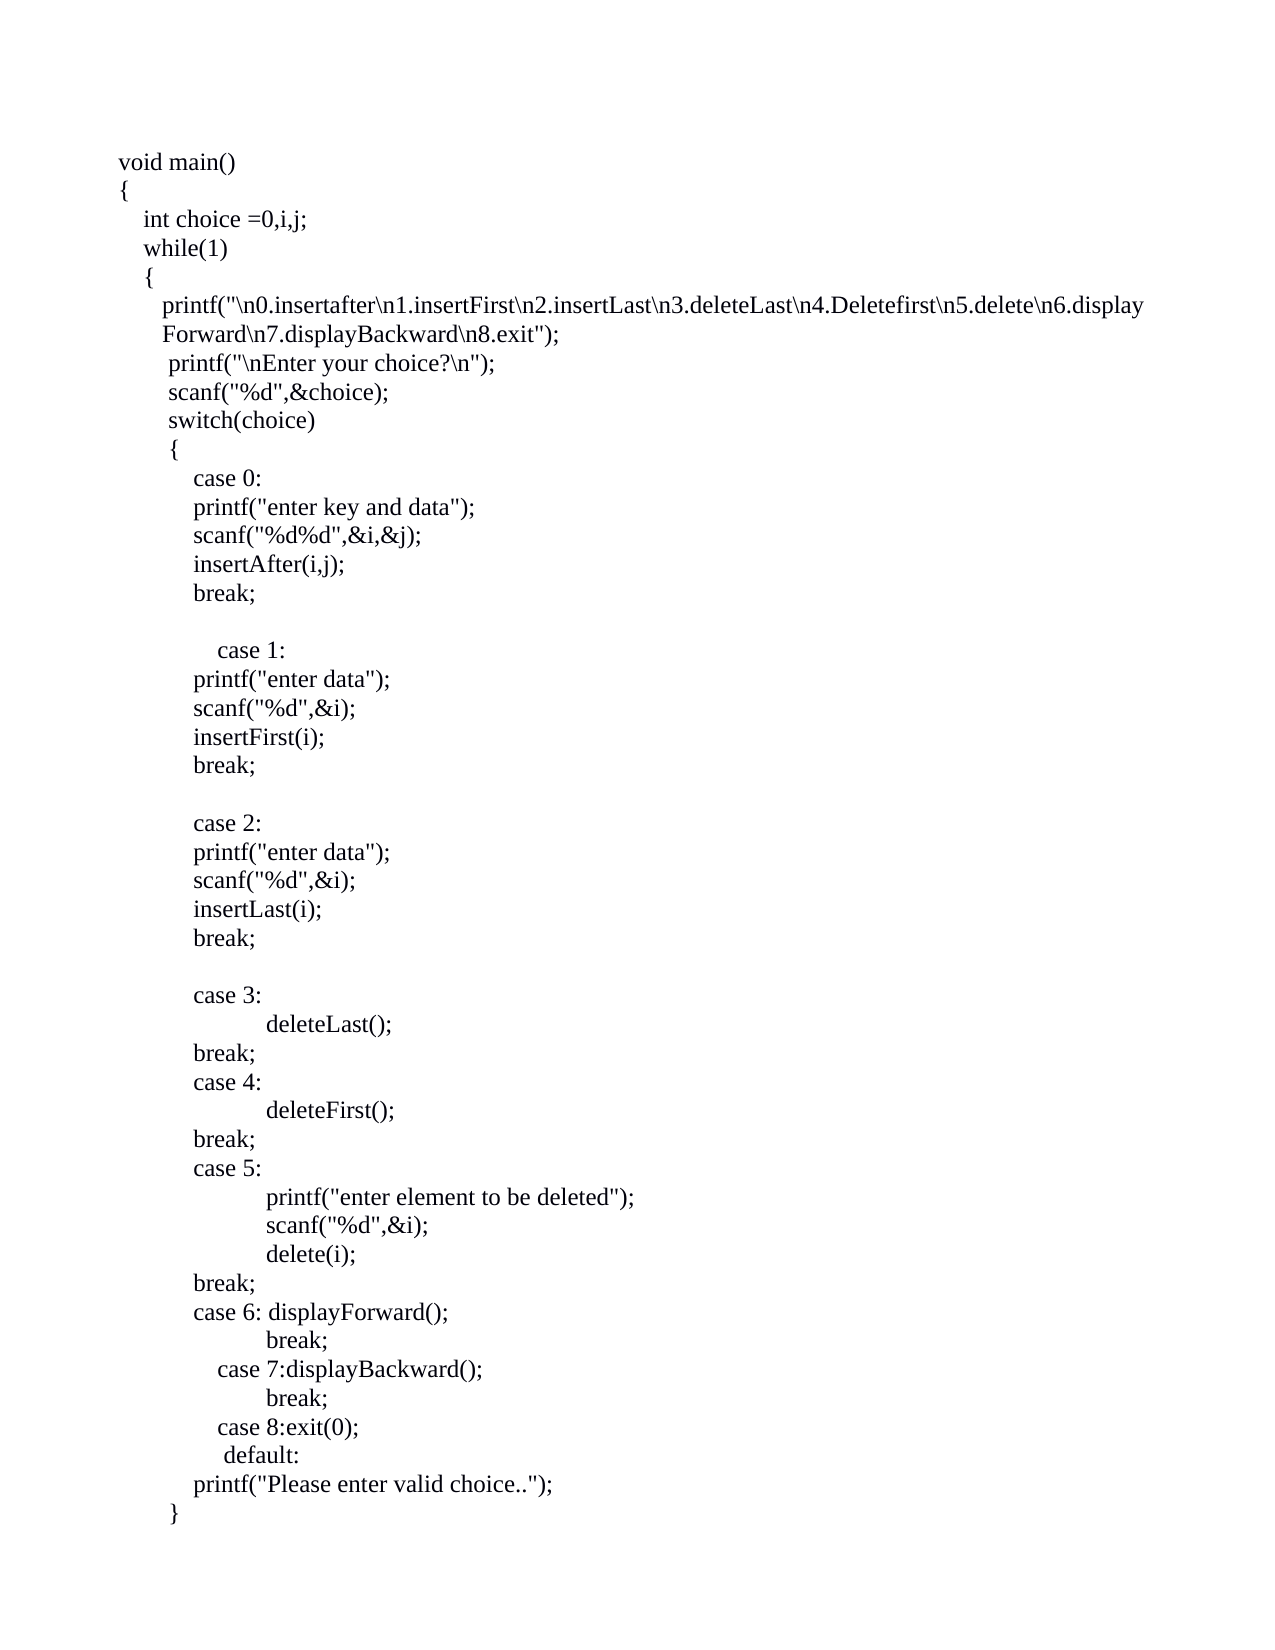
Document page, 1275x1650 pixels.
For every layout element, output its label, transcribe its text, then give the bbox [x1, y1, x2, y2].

text default: [118, 1441, 1157, 1469]
text case 0: [118, 463, 1157, 492]
text case 2: [118, 808, 1157, 837]
text delete(i); [118, 1239, 1157, 1268]
text case 4: [118, 1067, 1157, 1096]
text case 6: displayForward(); [118, 1297, 1157, 1326]
text { [118, 262, 1157, 291]
text deleteFirst(); [118, 1096, 1157, 1124]
text int choice =0,i,j; [118, 204, 1157, 233]
text break; [118, 1383, 1157, 1412]
text scanf("%d",&i); [118, 866, 1157, 894]
text printf("enter key and data"); [118, 492, 1157, 521]
text insertFirst(i); [118, 722, 1157, 751]
text Forward\n7.displayBackward\n8.exit"); [118, 319, 1157, 348]
text scanf("%d%d",&i,&j); [118, 521, 1157, 549]
text void main() [118, 147, 1157, 176]
text scanf("%d",&i); [118, 693, 1157, 722]
text insertLast(i); [118, 894, 1157, 923]
text deleteLast(); [118, 1009, 1157, 1038]
text printf("enter data"); [118, 837, 1157, 866]
text scanf("%d",&choice); [118, 377, 1157, 406]
text break; [118, 923, 1157, 952]
text } [118, 1498, 1157, 1527]
text case 1: [118, 636, 1157, 664]
text case 5: [118, 1153, 1157, 1182]
text break; [118, 1124, 1157, 1153]
text break; [118, 1268, 1157, 1297]
text { [118, 434, 1157, 463]
text case 8:exit(0); [118, 1412, 1157, 1441]
text scanf("%d",&i); [118, 1211, 1157, 1239]
text printf("\n0.insertafter\n1.insertFirst\n2.insertLast\n3.deleteLast\n4.Deletefirst\n5.delete\n6.display [118, 291, 1157, 319]
text case 3: [118, 981, 1157, 1009]
text break; [118, 1326, 1157, 1354]
text insertAfter(i,j); [118, 549, 1157, 578]
text { [118, 176, 1157, 204]
text while(1) [118, 233, 1157, 262]
text break; [118, 1038, 1157, 1067]
text break; [118, 751, 1157, 779]
text switch(choice) [118, 406, 1157, 434]
text printf("enter element to be deleted"); [118, 1182, 1157, 1211]
text printf("enter data"); [118, 664, 1157, 693]
text break; [118, 578, 1157, 607]
text printf("Please enter valid choice.."); [118, 1469, 1157, 1498]
text printf("\nEnter your choice?\n"); [118, 348, 1157, 377]
text case 7:displayBackward(); [118, 1354, 1157, 1383]
